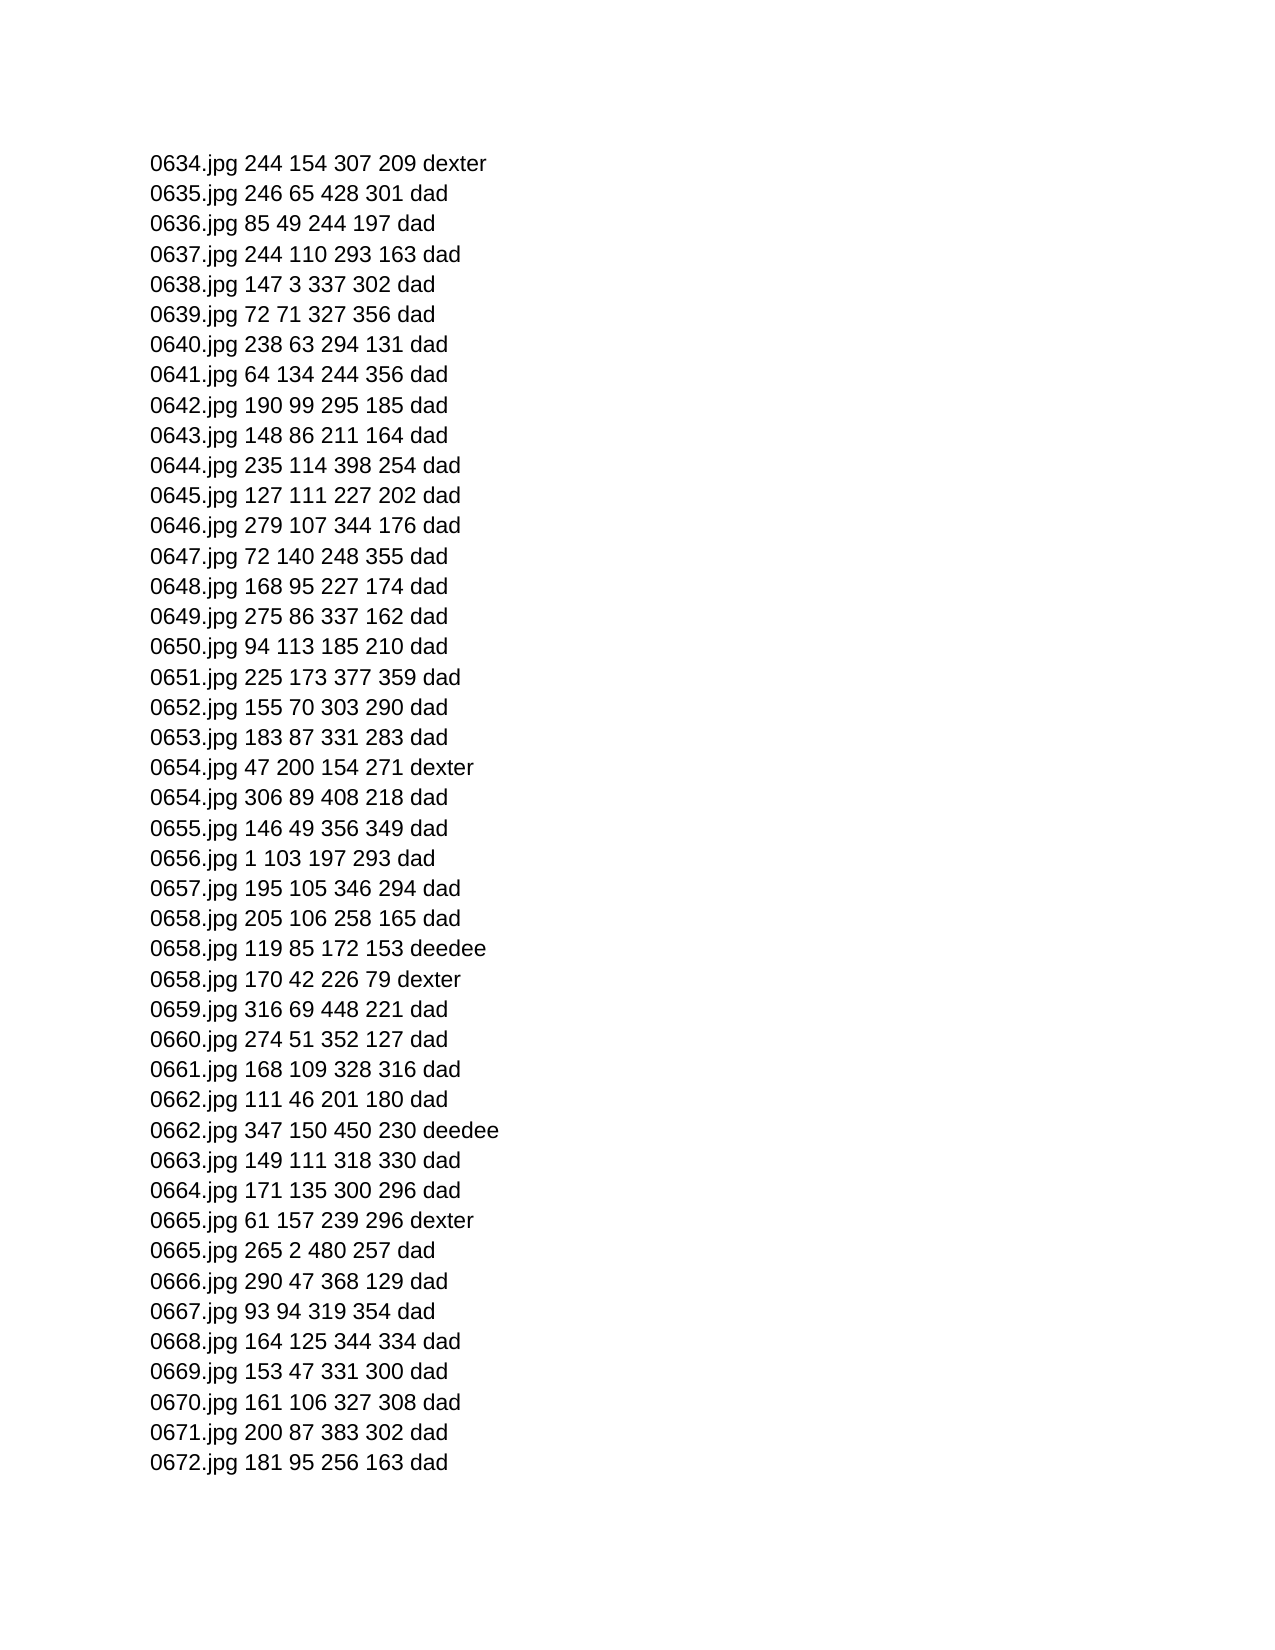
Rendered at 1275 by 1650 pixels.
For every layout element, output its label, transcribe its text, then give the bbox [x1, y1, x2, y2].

text 0667.jpg 93 94 319 354 dad [150, 1298, 1125, 1324]
text 0671.jpg 200 87 383 302 dad [150, 1419, 1125, 1445]
text 0665.jpg 61 157 239 296 dexter [150, 1207, 1125, 1234]
text 0656.jpg 1 103 197 293 dad [150, 845, 1125, 871]
text 0649.jpg 275 86 337 162 dad [150, 603, 1125, 629]
text 0640.jpg 238 63 294 131 dad [150, 331, 1125, 358]
text 0665.jpg 265 2 480 257 dad [150, 1237, 1125, 1264]
text 0642.jpg 190 99 295 185 dad [150, 392, 1125, 418]
text 0651.jpg 225 173 377 359 dad [150, 663, 1125, 690]
text 0654.jpg 306 89 408 218 dad [150, 784, 1125, 811]
text 0658.jpg 119 85 172 153 deedee [150, 935, 1125, 962]
text 0660.jpg 274 51 352 127 dad [150, 1026, 1125, 1052]
text 0670.jpg 161 106 327 308 dad [150, 1388, 1125, 1415]
text 0669.jpg 153 47 331 300 dad [150, 1358, 1125, 1385]
text 0641.jpg 64 134 244 356 dad [150, 361, 1125, 388]
text 0652.jpg 155 70 303 290 dad [150, 694, 1125, 720]
text 0659.jpg 316 69 448 221 dad [150, 996, 1125, 1022]
text 0653.jpg 183 87 331 283 dad [150, 724, 1125, 750]
text 0634.jpg 244 154 307 209 dexter [150, 150, 1125, 176]
text 0662.jpg 347 150 450 230 deedee [150, 1117, 1125, 1143]
text 0663.jpg 149 111 318 330 dad [150, 1147, 1125, 1173]
text 0668.jpg 164 125 344 334 dad [150, 1328, 1125, 1354]
text 0655.jpg 146 49 356 349 dad [150, 814, 1125, 841]
text 0658.jpg 170 42 226 79 dexter [150, 966, 1125, 992]
text 0658.jpg 205 106 258 165 dad [150, 905, 1125, 932]
text 0664.jpg 171 135 300 296 dad [150, 1177, 1125, 1203]
text 0645.jpg 127 111 227 202 dad [150, 482, 1125, 509]
text 0637.jpg 244 110 293 163 dad [150, 241, 1125, 267]
text 0639.jpg 72 71 327 356 dad [150, 301, 1125, 327]
text 0672.jpg 181 95 256 163 dad [150, 1449, 1125, 1475]
text 0636.jpg 85 49 244 197 dad [150, 210, 1125, 237]
text 0638.jpg 147 3 337 302 dad [150, 271, 1125, 297]
text 0654.jpg 47 200 154 271 dexter [150, 754, 1125, 781]
text 0657.jpg 195 105 346 294 dad [150, 875, 1125, 901]
text 0662.jpg 111 46 201 180 dad [150, 1086, 1125, 1113]
text 0661.jpg 168 109 328 316 dad [150, 1056, 1125, 1083]
text 0647.jpg 72 140 248 355 dad [150, 543, 1125, 569]
text 0648.jpg 168 95 227 174 dad [150, 573, 1125, 599]
text 0666.jpg 290 47 368 129 dad [150, 1268, 1125, 1294]
text 0643.jpg 148 86 211 164 dad [150, 422, 1125, 448]
text 0644.jpg 235 114 398 254 dad [150, 452, 1125, 478]
text 0650.jpg 94 113 185 210 dad [150, 633, 1125, 660]
text 0646.jpg 279 107 344 176 dad [150, 512, 1125, 539]
text 0635.jpg 246 65 428 301 dad [150, 180, 1125, 207]
